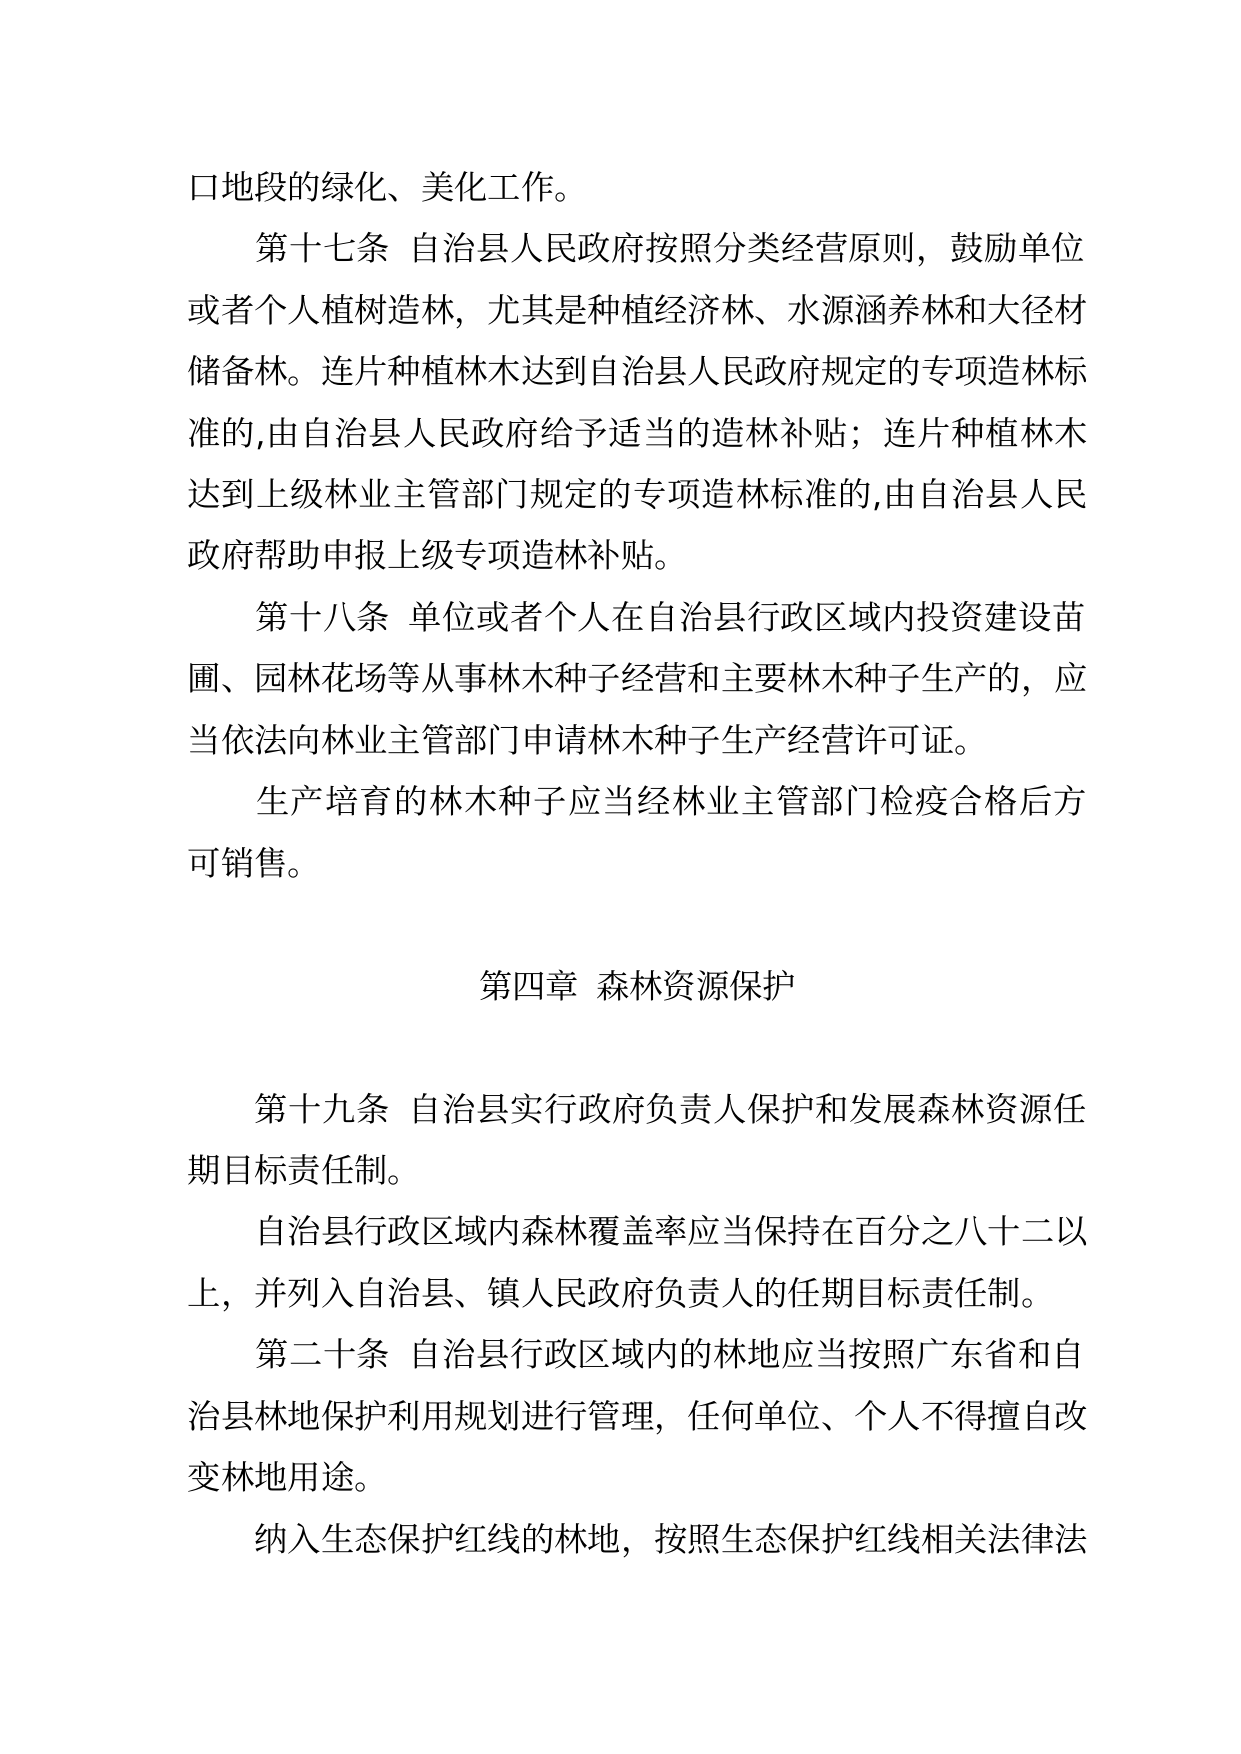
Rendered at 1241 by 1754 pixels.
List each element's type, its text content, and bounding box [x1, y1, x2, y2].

text 第十八条 单位或者个人在自治县行政区域内投资建设苗圃、园林花场等从事林木种子经营和主要林木种子生产的，应当依法向林业主管部门申请林木种子生产经营许可证。 [187, 580, 1087, 764]
text 自治县行政区域内森林覆盖率应当保持在百分之八十二以上，并列入自治县、镇人民政府负责人的任期目标责任制。 [187, 1195, 1087, 1318]
text 第十七条 自治县人民政府按照分类经营原则，鼓励单位或者个人植树造林，尤其是种植经济林、水源涵养林和大径材储备林。连片种植林木达到自治县人民政府规定的专项造林标准的,由自治县人民政府给予适当的造林补贴；连片种植林木达到上级林业主管部门规定的专项造林标准的,由自治县人民政府帮助申报上级专项造林补贴。 [187, 211, 1087, 580]
text 生产培育的林木种子应当经林业主管部门检疫合格后方可销售。 [187, 764, 1087, 887]
text 第四章 森林资源保护 [187, 949, 1087, 1010]
text 第十九条 自治县实行政府负责人保护和发展森林资源任期目标责任制。 [187, 1072, 1087, 1195]
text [187, 1502, 1087, 1563]
text 第二十条 自治县行政区域内的林地应当按照广东省和自治县林地保护利用规划进行管理，任何单位、个人不得擅自改变林地用途。 [187, 1318, 1087, 1502]
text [187, 150, 1087, 211]
